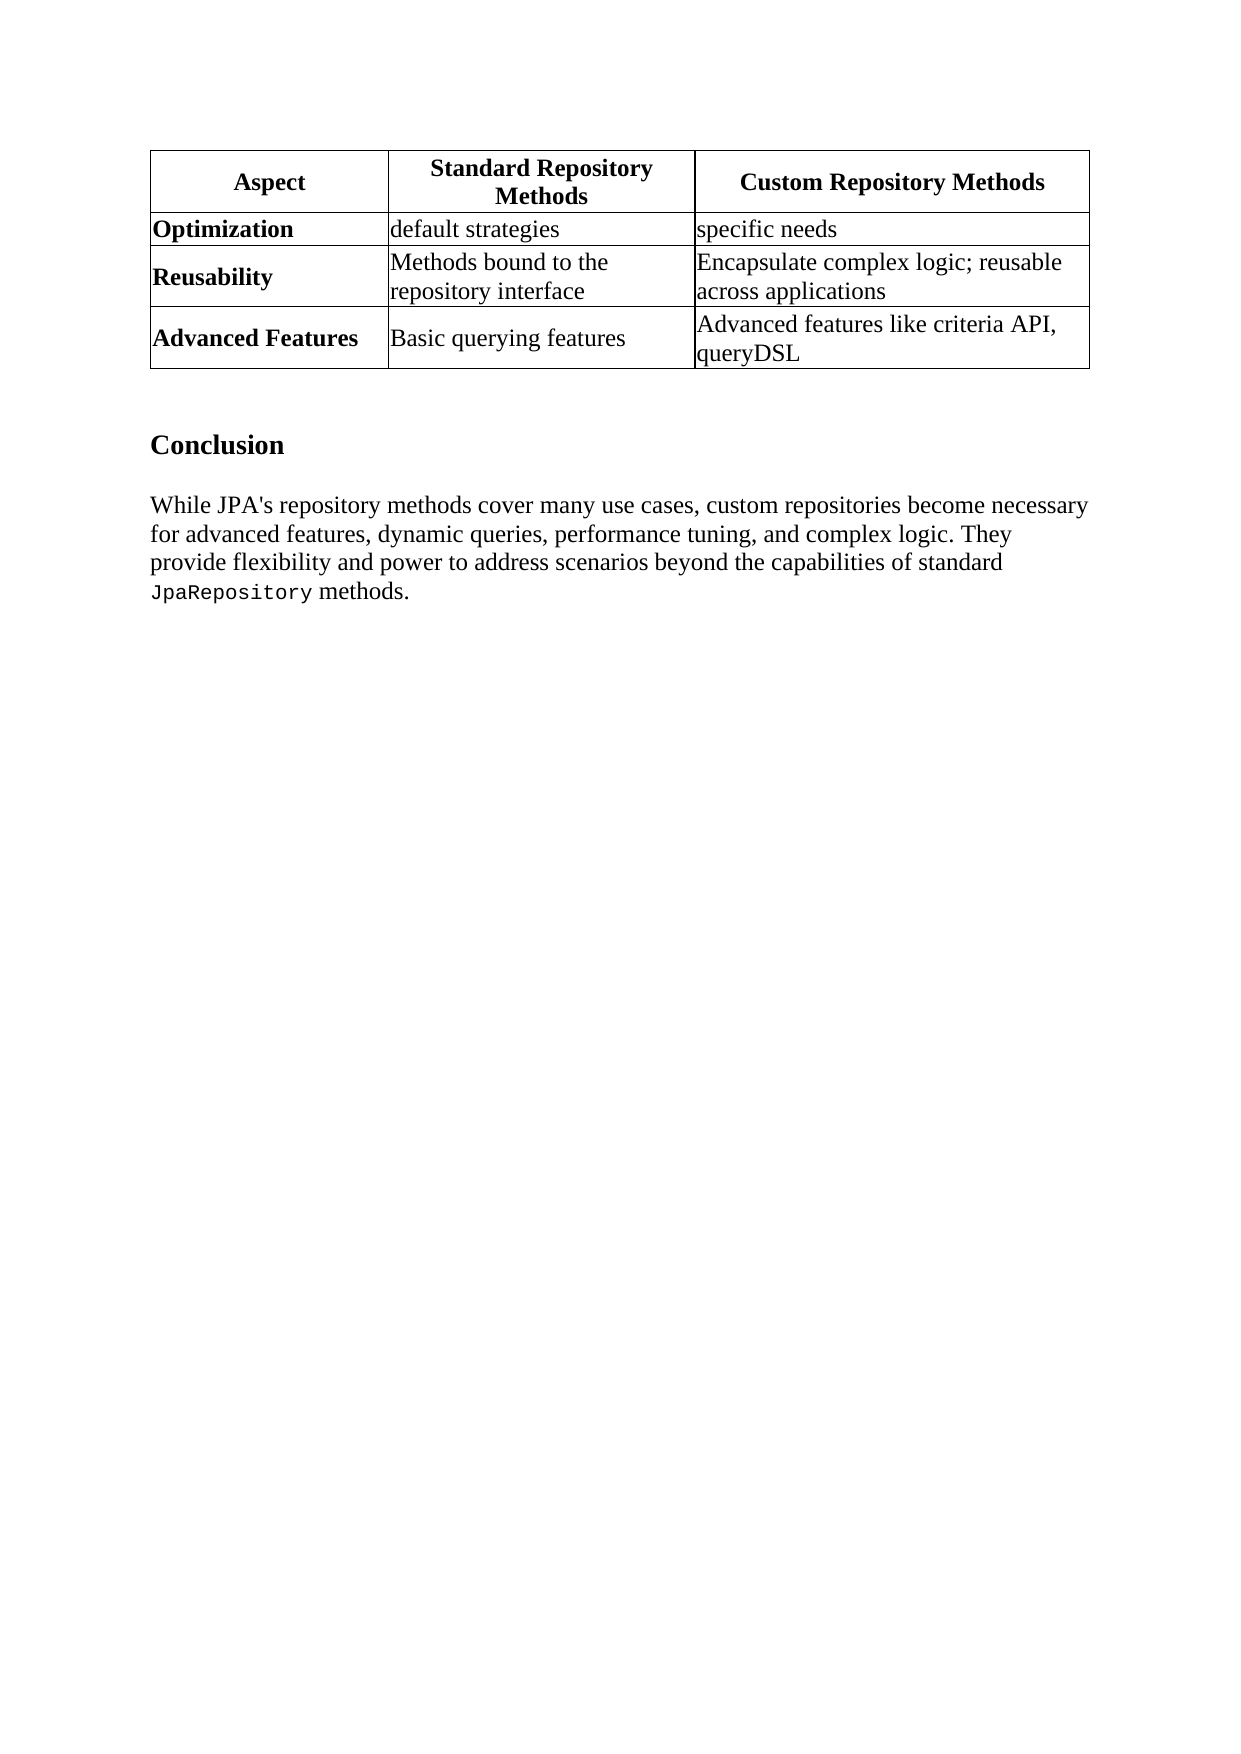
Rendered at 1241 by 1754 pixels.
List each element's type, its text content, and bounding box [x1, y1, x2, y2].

table_cell Methods bound to the repository interface [389, 246, 694, 306]
table_cell Basic querying features [389, 307, 694, 368]
table_cell Advanced Features [151, 307, 388, 368]
text While JPA's repository methods cover many use cases, custom repositories become necessary for advanced features, dynamic queries, performance tuning, and complex logic. They provide flexibility and power to address scenarios beyond the capabilities of standard JpaRepository methods. [150, 490, 1090, 606]
table_header Aspect [151, 151, 388, 212]
subtitle Conclusion [150, 428, 1090, 461]
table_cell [389, 213, 694, 244]
table_cell Encapsulate complex logic; reusable across applications [696, 246, 1089, 306]
table_cell Advanced features like criteria API, queryDSL [696, 307, 1089, 368]
table_cell Performance Optimization [151, 213, 388, 244]
table_header Standard Repository Methods [389, 151, 694, 212]
table_cell Reusability [151, 246, 388, 306]
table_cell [696, 213, 1089, 244]
table_header Custom Repository Methods [696, 151, 1089, 212]
